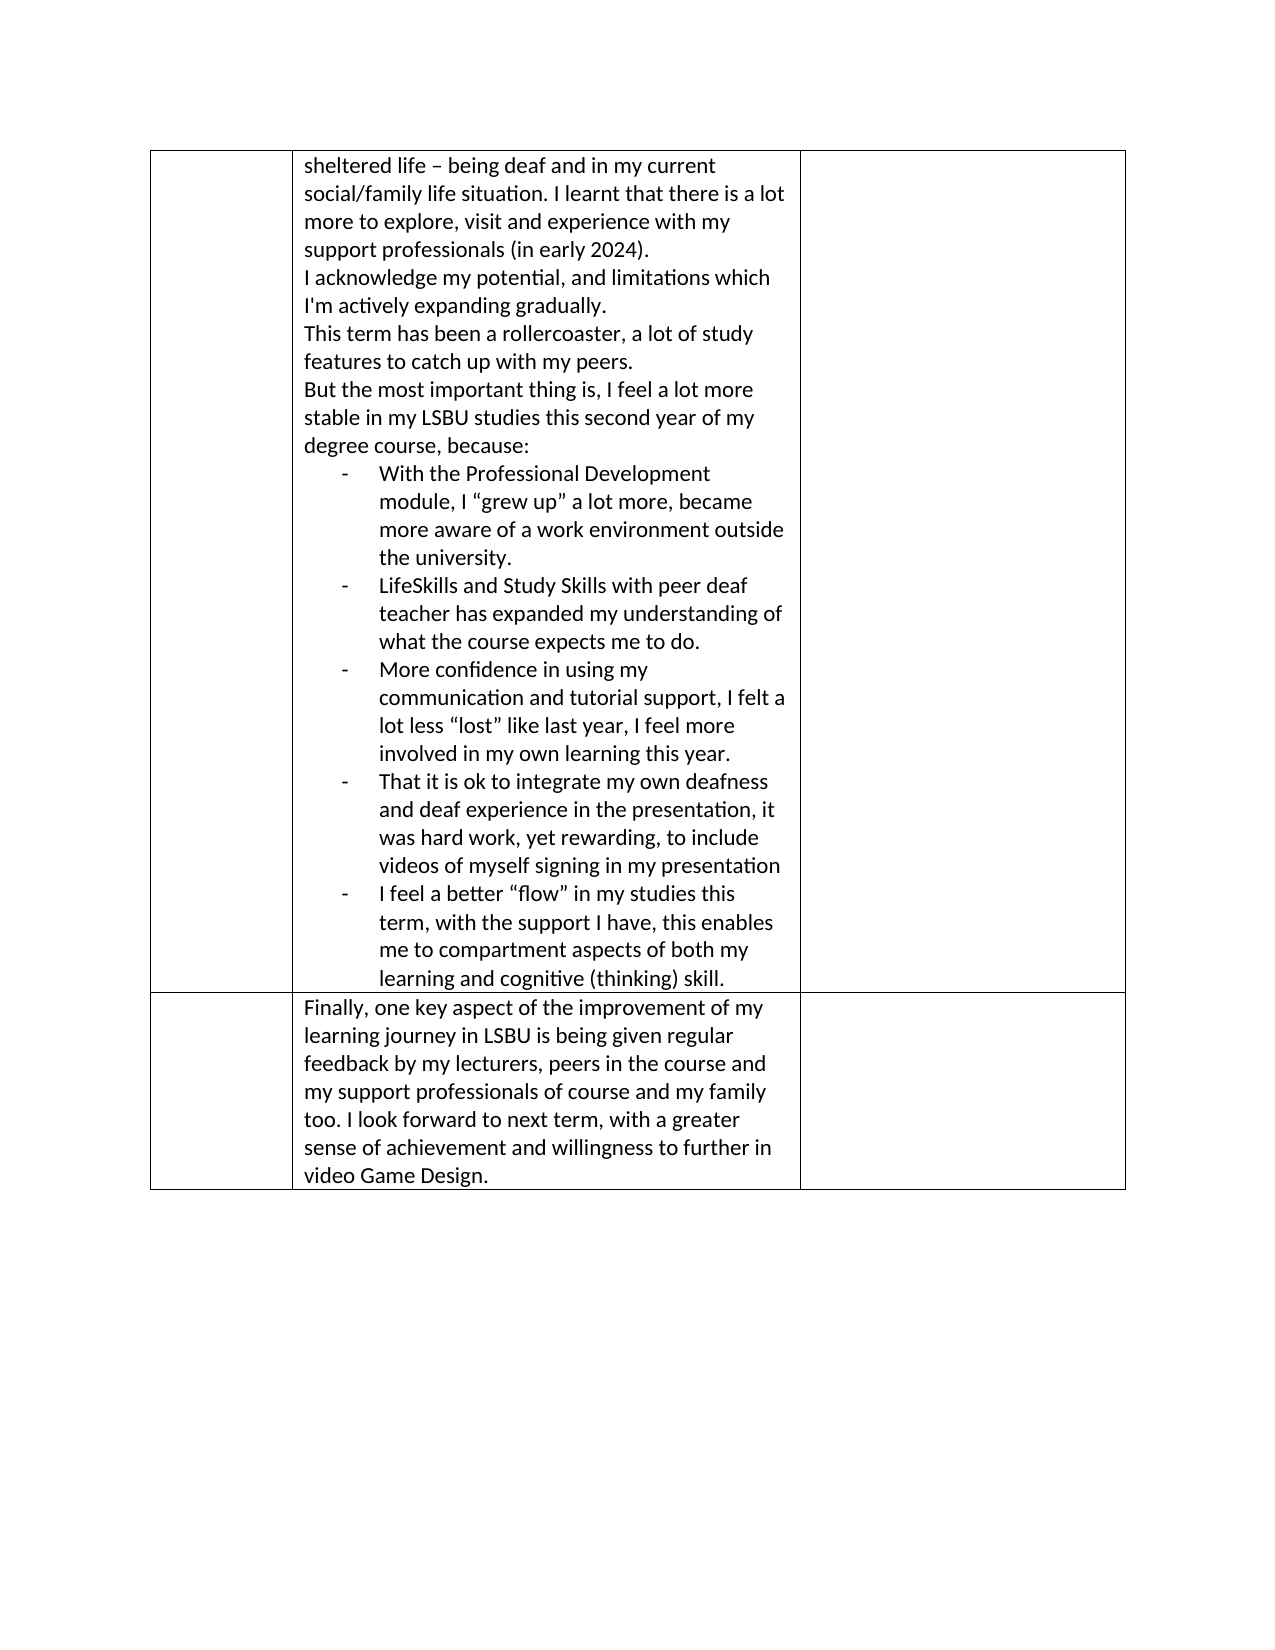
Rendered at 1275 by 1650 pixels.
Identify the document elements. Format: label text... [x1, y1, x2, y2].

table_cell [801, 993, 1125, 1189]
table_cell [151, 151, 292, 992]
table_cell Finally, one key aspect of the improvement of my learning journey in LSBU is being given regular feedback by my lecturers, peers in the course and my support professionals of course and my family too. I look forward to next term, with a greater sense of achievement and willingness to further in video Game Design. [293, 993, 800, 1189]
table_cell [151, 993, 292, 1189]
table_cell [801, 151, 1125, 992]
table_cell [293, 151, 800, 992]
